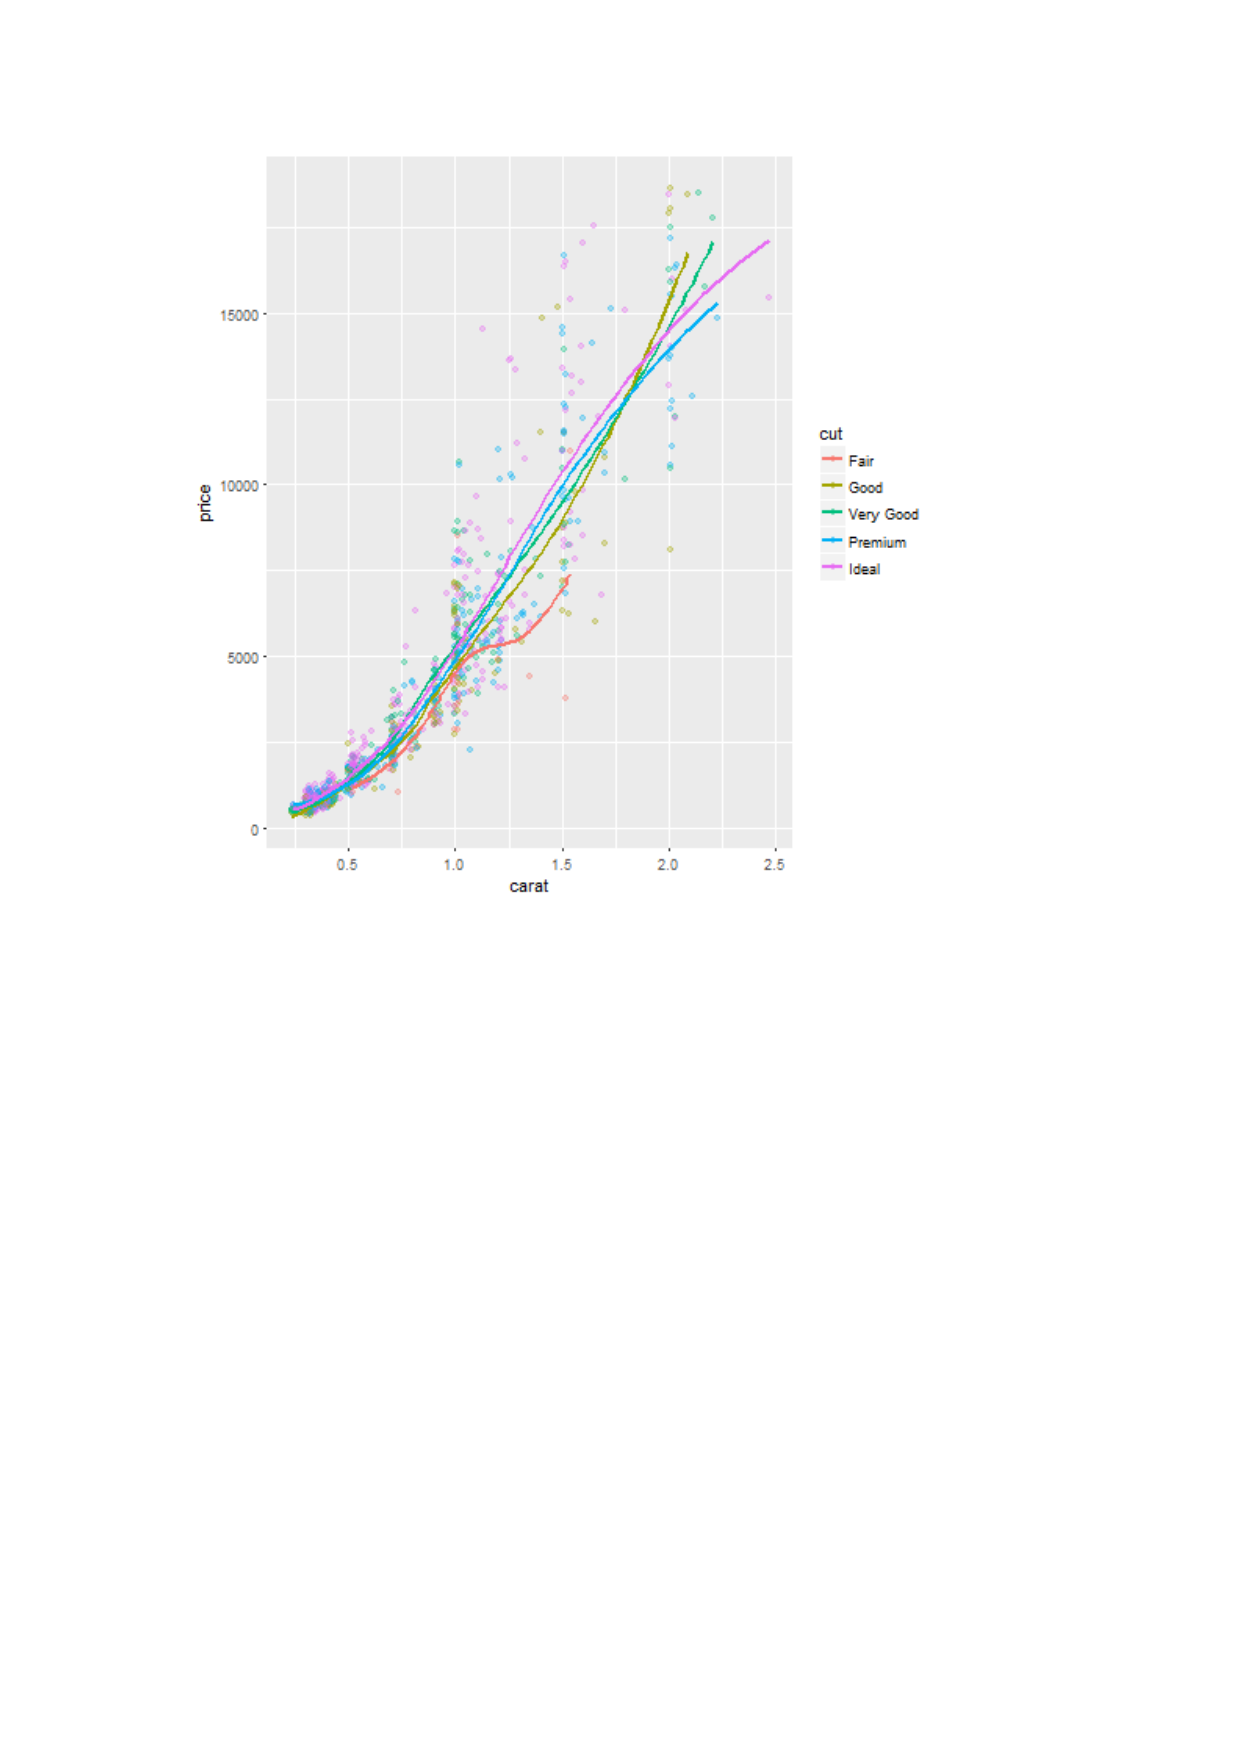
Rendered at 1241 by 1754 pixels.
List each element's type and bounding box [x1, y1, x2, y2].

picture [187, 150, 938, 900]
